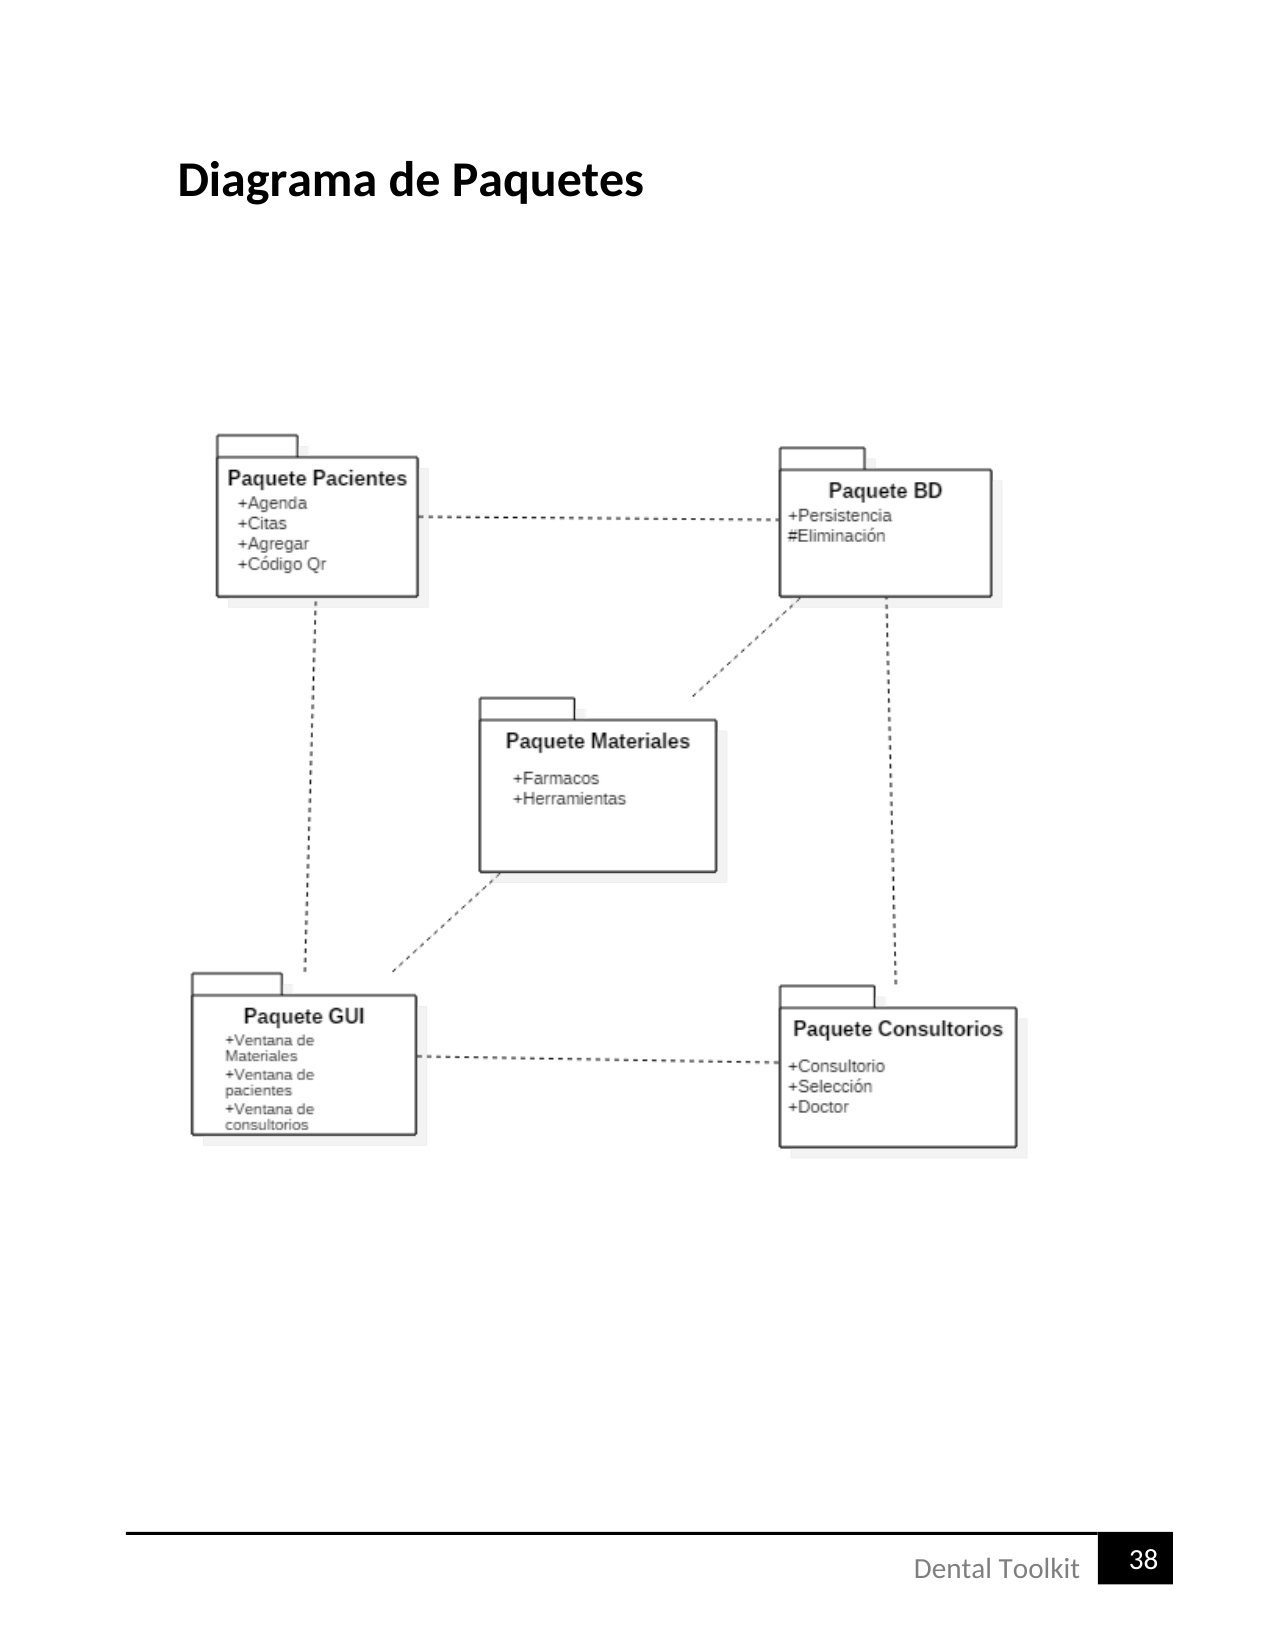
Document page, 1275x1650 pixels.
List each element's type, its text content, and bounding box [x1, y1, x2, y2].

text Diagrama de Paquetes [177, 148, 1098, 209]
picture [177, 420, 1079, 1224]
